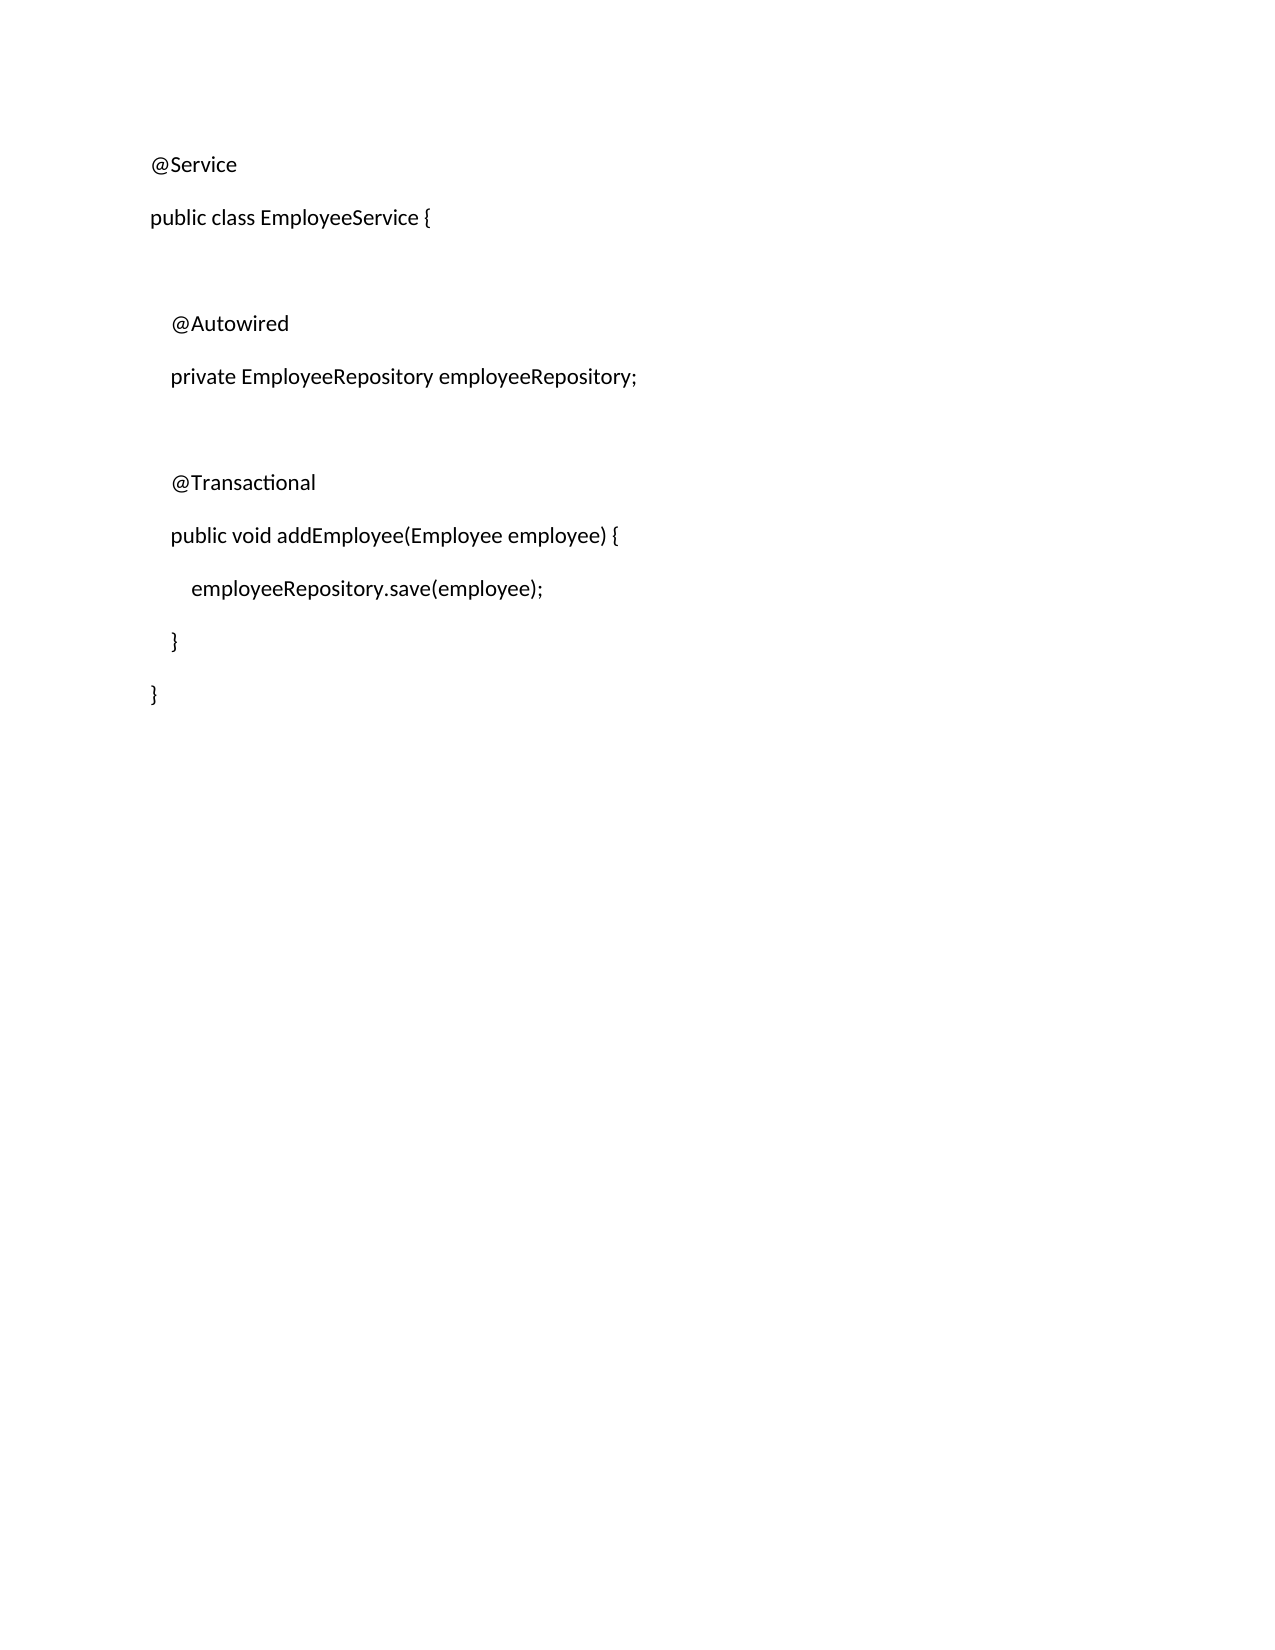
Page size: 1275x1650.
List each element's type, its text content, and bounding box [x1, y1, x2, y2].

text public class EmployeeService { [150, 203, 1125, 231]
text @Transactional [150, 468, 1125, 496]
text private EmployeeRepository employeeRepository; [150, 362, 1125, 390]
text @Service [150, 150, 1125, 178]
text } [150, 627, 1125, 655]
text } [150, 680, 1125, 708]
text employeeRepository.save(employee); [150, 574, 1125, 602]
text public void addEmployee(Employee employee) { [150, 521, 1125, 549]
text @Autowired [150, 309, 1125, 337]
